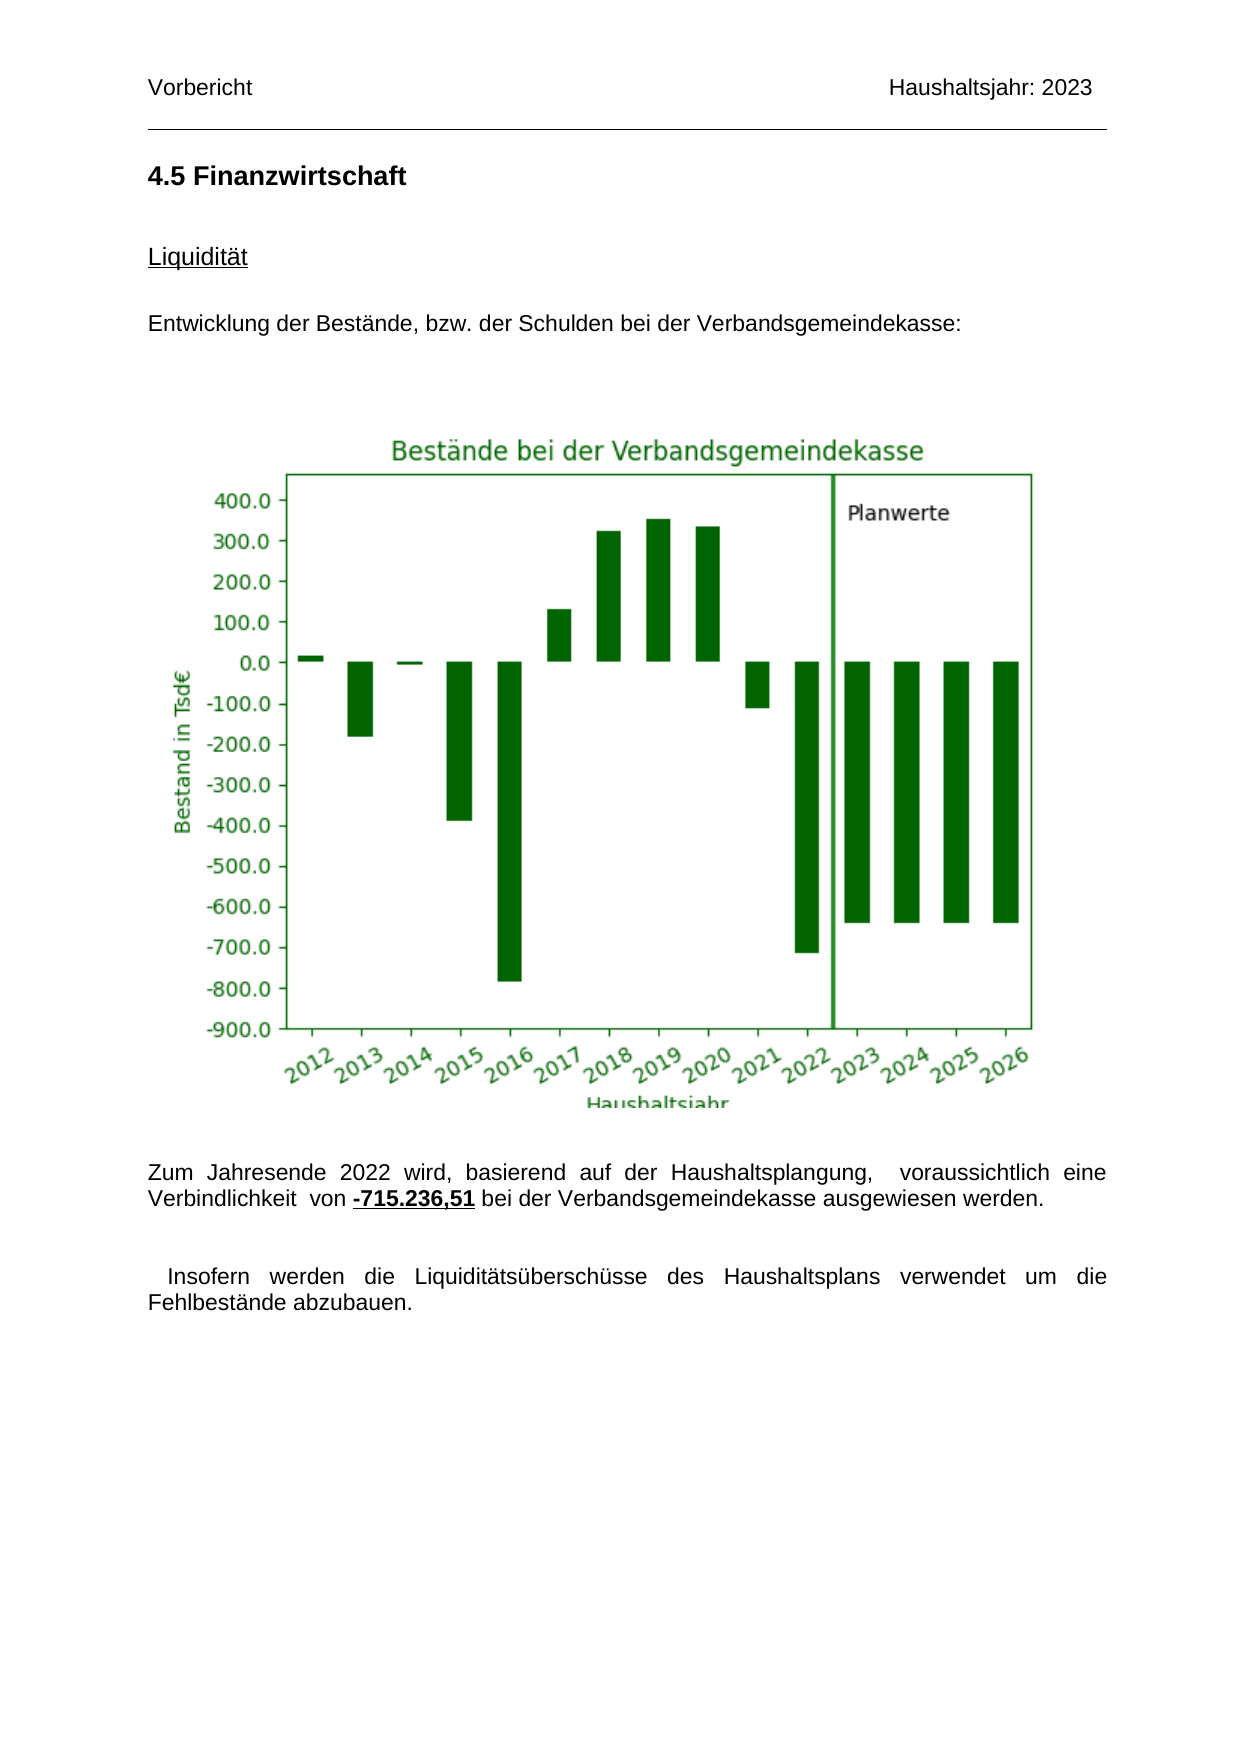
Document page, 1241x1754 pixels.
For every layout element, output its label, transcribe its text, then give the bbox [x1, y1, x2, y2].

text Entwicklung der Bestände, bzw. der Schulden bei der Verbandsgemeindekasse: [148, 310, 1107, 336]
subtitle 4.5 Finanzwirtschaft [148, 159, 1107, 191]
text Zum Jahresende 2022 wird, basierend auf der Haushaltsplangung, voraussichtlich eine Verbindlichkeit von -715.236,51 bei der Verbandsgemeindekasse ausgewiesen werden. [148, 1159, 1107, 1212]
text Insofern werden die Liquiditätsüberschüsse des Haushaltsplans verwendet um die Fehlbestände abzubauen. [148, 1263, 1107, 1316]
subtitle Liquidität [148, 242, 1107, 271]
picture [166, 387, 1127, 1108]
